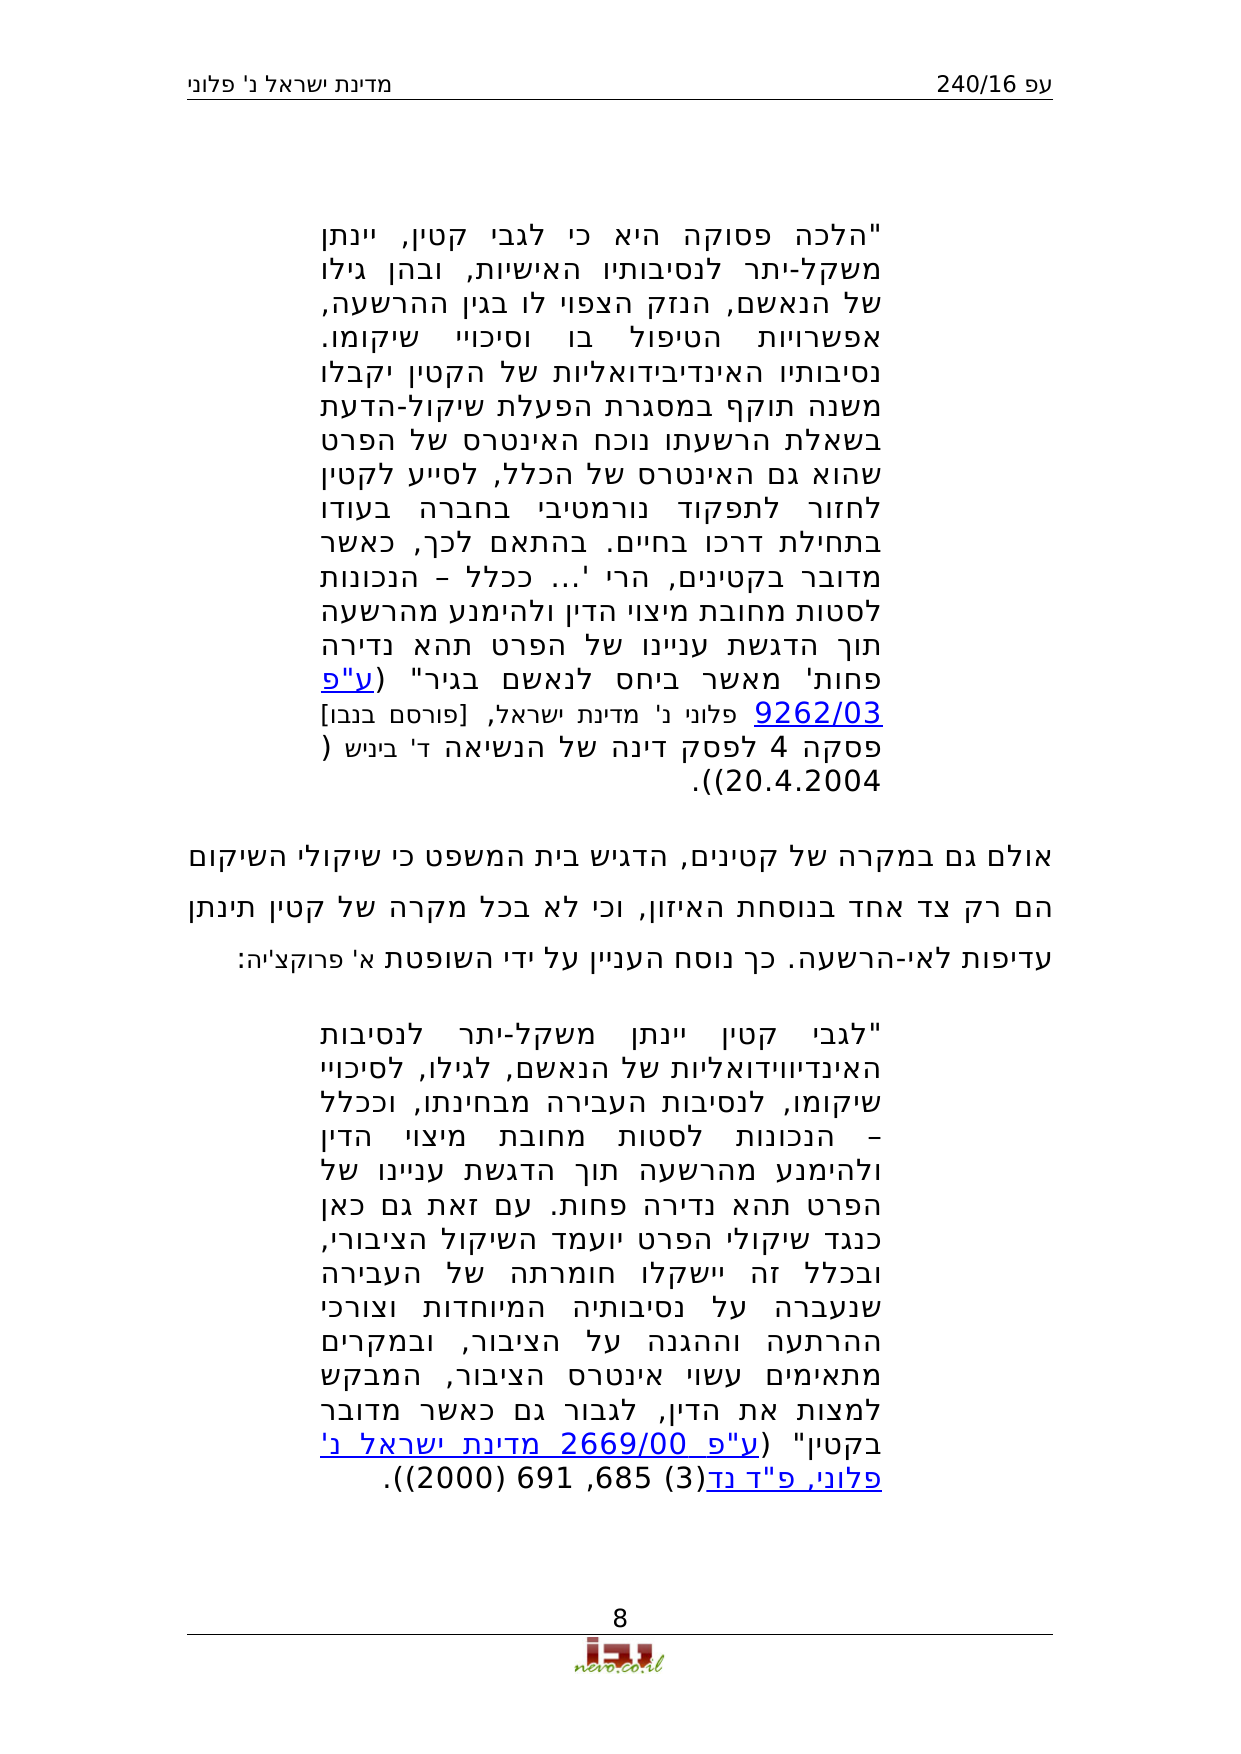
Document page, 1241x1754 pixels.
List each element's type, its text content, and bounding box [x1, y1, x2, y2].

text אולם גם במקרה של קטינים, הדגיש בית המשפט כי שיקולי השיקום הם רק צד אחד בנוסחת האיזון, וכי לא בכל מקרה של קטין תינתן עדיפות לאי-הרשעה. כך נוסח העניין על ידי השופטת א' פרוקצ'יה: [187, 839, 1053, 976]
text "הלכה פסוקה היא כי לגבי קטין, יינתן משקל-יתר לנסיבותיו האישיות, ובהן גילו של הנאשם, הנזק הצפוי לו בגין ההרשעה, אפשרויות הטיפול בו וסיכויי שיקומו. נסיבותיו האינדיבידואליות של הקטין יקבלו משנה תוקף במסגרת הפעלת שיקול-הדעת בשאלת הרשעתו נוכח האינטרס של הפרט שהוא גם האינטרס של הכלל, לסייע לקטין לחזור לתפקוד נורמטיבי בחברה בעודו בתחילת דרכו בחיים. בהתאם לכך, כאשר מדובר בקטינים, הרי '... ככלל – הנכונות לסטות מחובת מיצוי הדין ולהימנע מהרשעה תוך הדגשת עניינו של הפרט תהא נדירה פחות' מאשר ביחס לנאשם בגיר" (ע"פ 9262/03 פלוני נ' מדינת ישראל, [פורסם בנבו] פסקה 4 לפסק דינה של הנשיאה ד' ביניש (20.4.2004)). [320, 218, 882, 798]
text "לגבי קטין יינתן משקל-יתר לנסיבות האינדיווידואליות של הנאשם, לגילו, לסיכויי שיקומו, לנסיבות העבירה מבחינתו, וככלל – הנכונות לסטות מחובת מיצוי הדין ולהימנע מהרשעה תוך הדגשת עניינו של הפרט תהא נדירה פחות. עם זאת גם כאן כנגד שיקולי הפרט יועמד השיקול הציבורי, ובכלל זה יישקלו חומרתה של העבירה שנעברה על נסיבותיה המיוחדות וצורכי ההרתעה וההגנה על הציבור, ובמקרים מתאימים עשוי אינטרס הציבור, המבקש למצות את הדין, לגבור גם כאשר מדובר בקטין" (ע"פ 2669/00 מדינת ישראל נ' פלוני, פ"ד נד(3) 685, 691 (2000)). [320, 1017, 882, 1495]
picture [574, 1637, 666, 1674]
